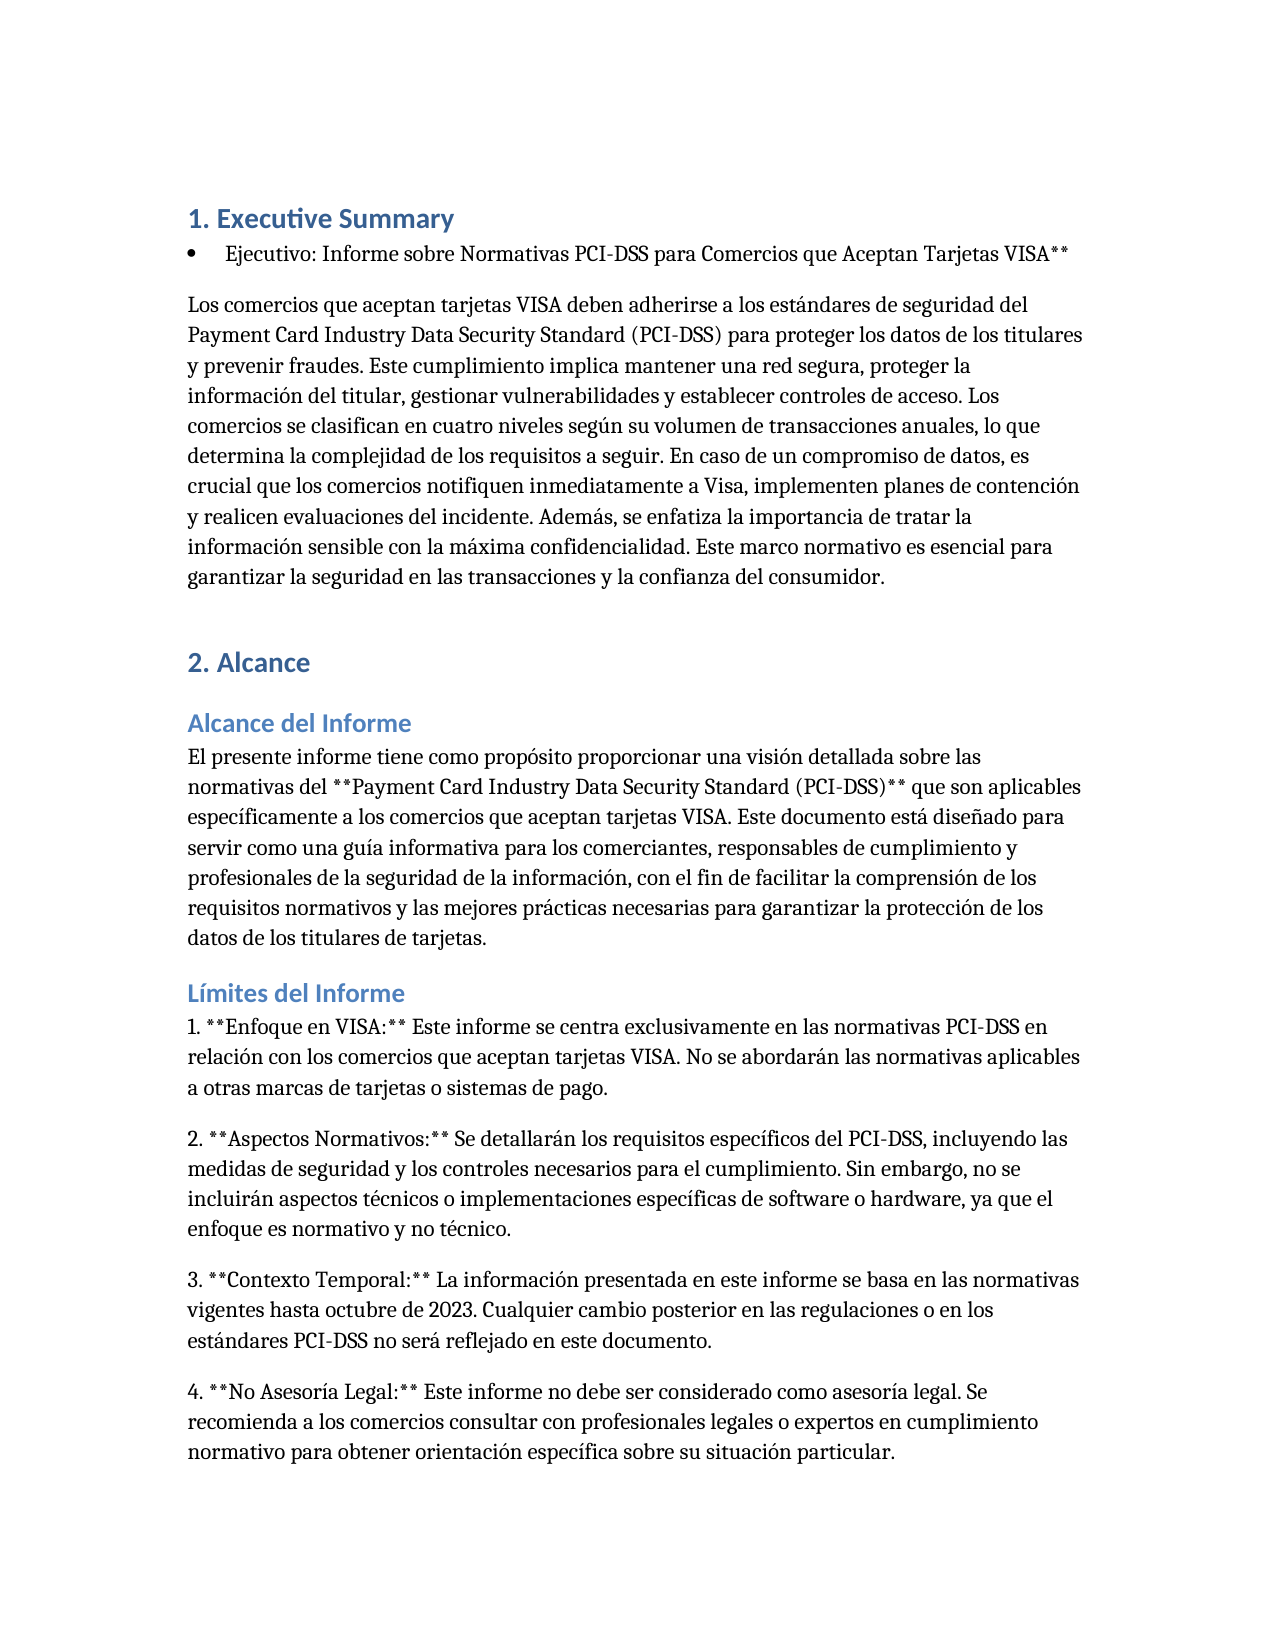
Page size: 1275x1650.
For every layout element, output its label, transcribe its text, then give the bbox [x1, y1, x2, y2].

text Los comercios que aceptan tarjetas VISA deben adherirse a los estándares de seguridad del Payment Card Industry Data Security Standard (PCI-DSS) para proteger los datos de los titulares y prevenir fraudes. Este cumplimiento implica mantener una red segura, proteger la información del titular, gestionar vulnerabilidades y establecer controles de acceso. Los comercios se clasifican en cuatro niveles según su volumen de transacciones anuales, lo que determina la complejidad de los requisitos a seguir. En caso de un compromiso de datos, es crucial que los comercios notifiquen inmediatamente a Visa, implementen planes de contención y realicen evaluaciones del incidente. Además, se enfatiza la importancia de tratar la información sensible con la máxima confidencialidad. Este marco normativo es esencial para garantizar la seguridad en las transacciones y la confianza del consumidor. [187, 292, 1087, 590]
subtitle 1. Executive Summary [187, 200, 1087, 236]
list Ejecutivo: Informe sobre Normativas PCI-DSS para Comercios que Aceptan Tarjetas VISA** [187, 241, 1087, 267]
text 4. **No Asesoría Legal:** Este informe no debe ser considerado como asesoría legal. Se recomienda a los comercios consultar con profesionales legales o expertos en cumplimiento normativo para obtener orientación específica sobre su situación particular. [187, 1378, 1087, 1465]
subtitle 2. Alcance [187, 644, 1087, 680]
subtitle Límites del Informe [187, 976, 1087, 1009]
text 3. **Contexto Temporal:** La información presentada en este informe se basa en las normativas vigentes hasta octubre de 2023. Cualquier cambio posterior en las regulaciones o en los estándares PCI-DSS no será reflejado en este documento. [187, 1267, 1087, 1354]
text El presente informe tiene como propósito proporcionar una visión detallada sobre las normativas del **Payment Card Industry Data Security Standard (PCI-DSS)** que son aplicables específicamente a los comercios que aceptan tarjetas VISA. Este documento está diseñado para servir como una guía informativa para los comerciantes, responsables de cumplimiento y profesionales de la seguridad de la información, con el fin de facilitar la comprensión de los requisitos normativos y las mejores prácticas necesarias para garantizar la protección de los datos de los titulares de tarjetas. [187, 744, 1087, 951]
subtitle Alcance del Informe [187, 706, 1087, 739]
text 2. **Aspectos Normativos:** Se detallarán los requisitos específicos del PCI-DSS, incluyendo las medidas de seguridad y los controles necesarios para el cumplimiento. Sin embargo, no se incluirán aspectos técnicos o implementaciones específicas de software o hardware, ya que el enfoque es normativo y no técnico. [187, 1125, 1087, 1242]
text 1. **Enfoque en VISA:** Este informe se centra exclusivamente en las normativas PCI-DSS en relación con los comercios que aceptan tarjetas VISA. No se abordarán las normativas aplicables a otras marcas de tarjetas o sistemas de pago. [187, 1014, 1087, 1101]
